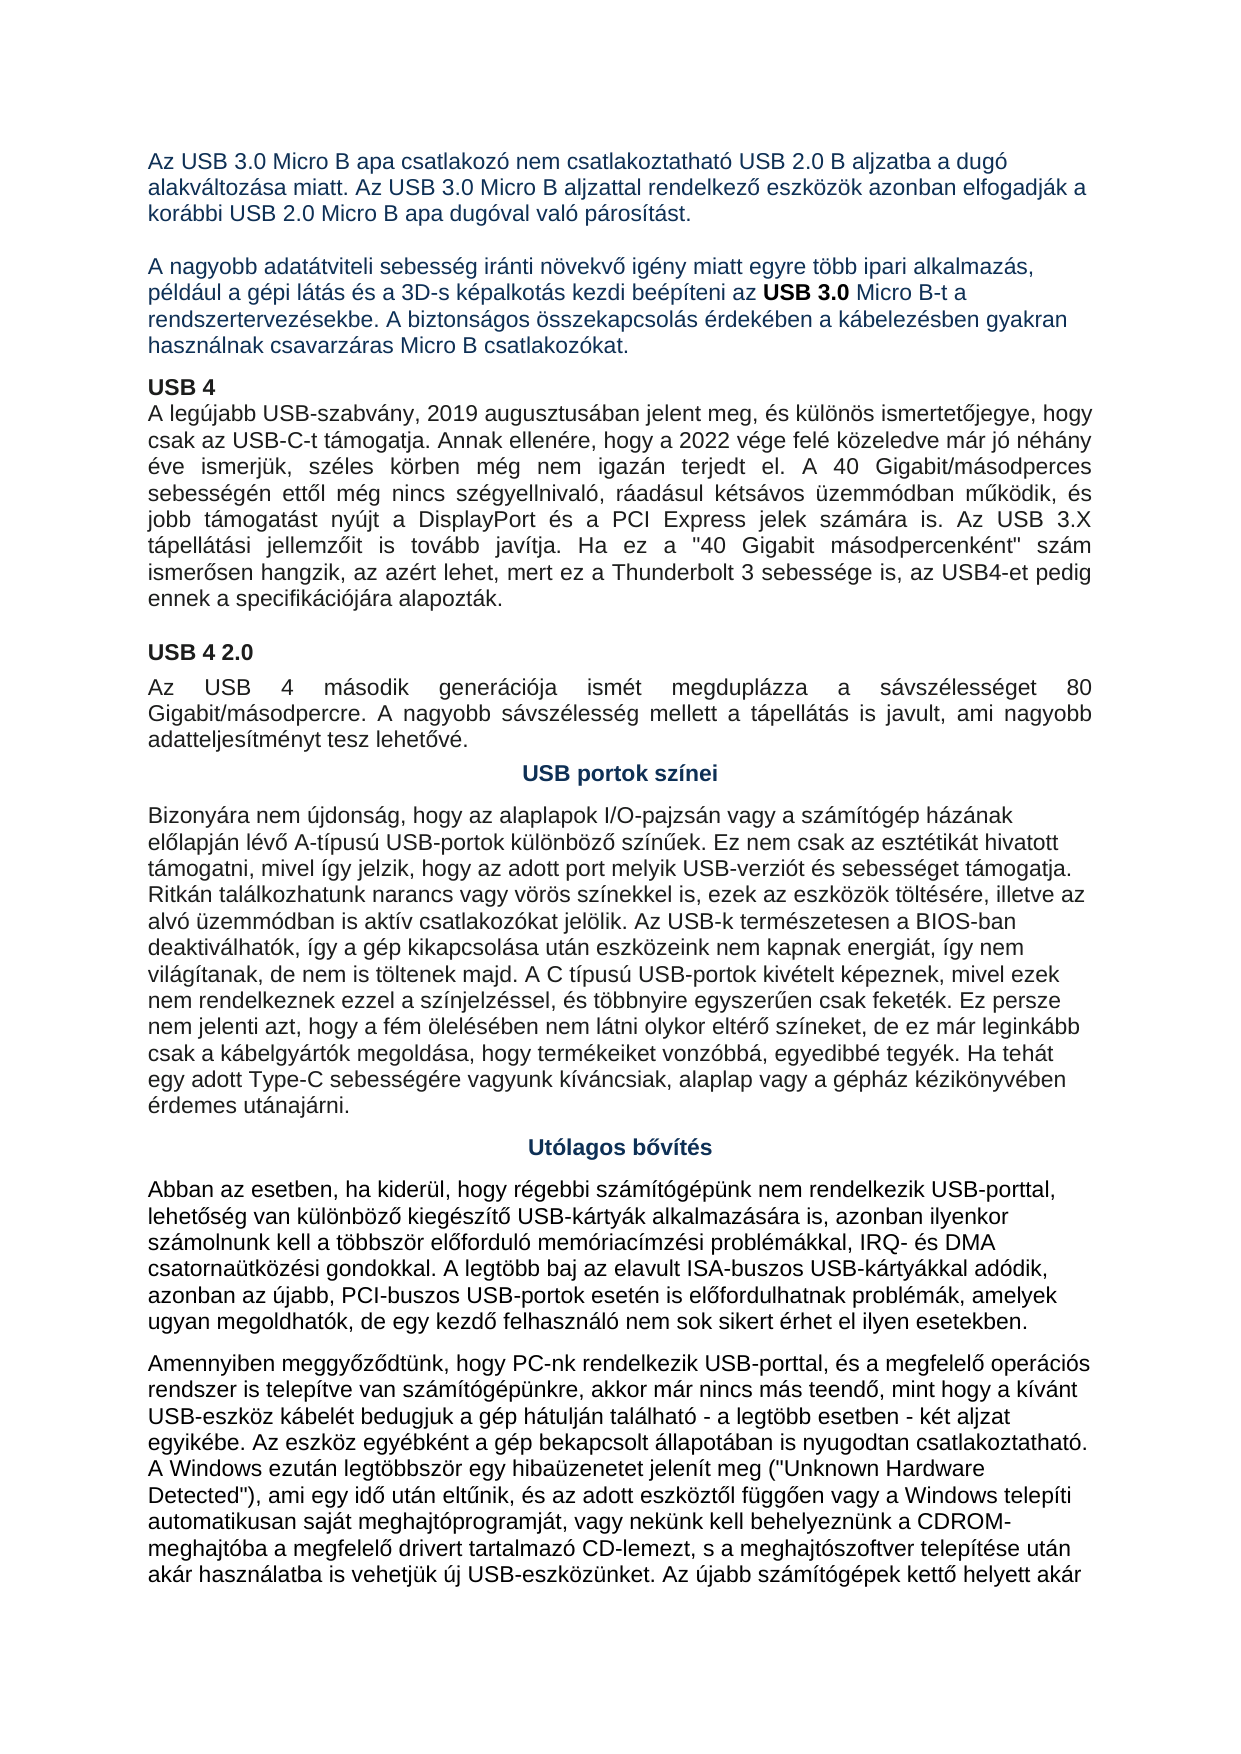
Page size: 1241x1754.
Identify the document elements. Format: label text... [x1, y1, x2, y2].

text A legújabb USB-szabvány, 2019 augusztusában jelent meg, és különös ismertetőjegye, hogy csak az USB-C-t támogatja. Annak ellenére, hogy a 2022 vége felé közeledve már jó néhány éve ismerjük, széles körben még nem igazán terjedt el. A 40 Gigabit/másodperces sebességén ettől még nincs szégyellnivaló, ráadásul kétsávos üzemmódban működik, és jobb támogatást nyújt a DisplayPort és a PCI Express jelek számára is. Az USB 3.X tápellátási jellemzőit is tovább javítja. Ha ez a "40 Gigabit másodpercenként" szám ismerősen hangzik, az azért lehet, mert ez a Thunderbolt 3 sebessége is, az USB4-et pedig ennek a specifikációjára alapozták. [148, 400, 1093, 611]
text Bizonyára nem újdonság, hogy az alaplapok I/O-pajzsán vagy a számítógép házának előlapján lévő A-típusú USB-portok különböző színűek. Ez nem csak az esztétikát hivatott támogatni, mivel így jelzik, hogy az adott port melyik USB-verziót és sebességet támogatja. Ritkán találkozhatunk narancs vagy vörös színekkel is, ezek az eszközök töltésére, illetve az alvó üzemmódban is aktív csatlakozókat jelölik. Az USB-k természetesen a BIOS-ban deaktiválhatók, így a gép kikapcsolása után eszközeink nem kapnak energiát, így nem világítanak, de nem is töltenek majd. A C típusú USB-portok kivételt képeznek, mivel ezek nem rendelkeznek ezzel a színjelzéssel, és többnyire egyszerűen csak feketék. Ez persze nem jelenti azt, hogy a fém ölelésében nem látni olykor eltérő színeket, de ez már leginkább csak a kábelgyártók megoldása, hogy termékeiket vonzóbbá, egyedibbé tegyék. Ha tehát egy adott Type-C sebességére vagyunk kíváncsiak, alaplap vagy a gépház kézikönyvében érdemes utánajárni. [148, 802, 1093, 1119]
text Abban az esetben, ha kiderül, hogy régebbi számítógépünk nem rendelkezik USB-porttal, lehetőség van különböző kiegészítő USB-kártyák alkalmazására is, azonban ilyenkor számolnunk kell a többször előforduló memóriacímzési problémákkal, IRQ- és DMA csatornaütközési gondokkal. A legtöbb baj az elavult ISA-buszos USB-kártyákkal adódik, azonban az újabb, PCI-buszos USB-portok esetén is előfordulhatnak problémák, amelyek ugyan megoldhatók, de egy kezdő felhasználó nem sok sikert érhet el ilyen esetekben. [148, 1176, 1093, 1334]
text Utólagos bővítés [148, 1134, 1093, 1161]
text USB 4 [148, 374, 1093, 400]
text Az USB 4 második generációja ismét megduplázza a sávszélességet 80 Gigabit/másodpercre. A nagyobb sávszélesség mellett a tápellátás is javult, ami nagyobb adatteljesítményt tesz lehetővé. [148, 673, 1093, 753]
text Az USB 3.0 Micro B apa csatlakozó nem csatlakoztatható USB 2.0 B aljzatba a dugó alakváltozása miatt. Az USB 3.0 Micro B aljzattal rendelkező eszközök azonban elfogadják a korábbi USB 2.0 Micro B apa dugóval való párosítást. A nagyobb adatátviteli sebesség iránti növekvő igény miatt egyre több ipari alkalmazás, például a gépi látás és a 3D-s képalkotás kezdi beépíteni az USB 3.0 Micro B-t a rendszertervezésekbe. A biztonságos összekapcsolás érdekében a kábelezésben gyakran használnak csavarzáras Micro B csatlakozókat. [148, 148, 1093, 358]
text USB 4 2.0 [148, 639, 1093, 666]
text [148, 1350, 1093, 1587]
text USB portok színei [148, 760, 1093, 787]
